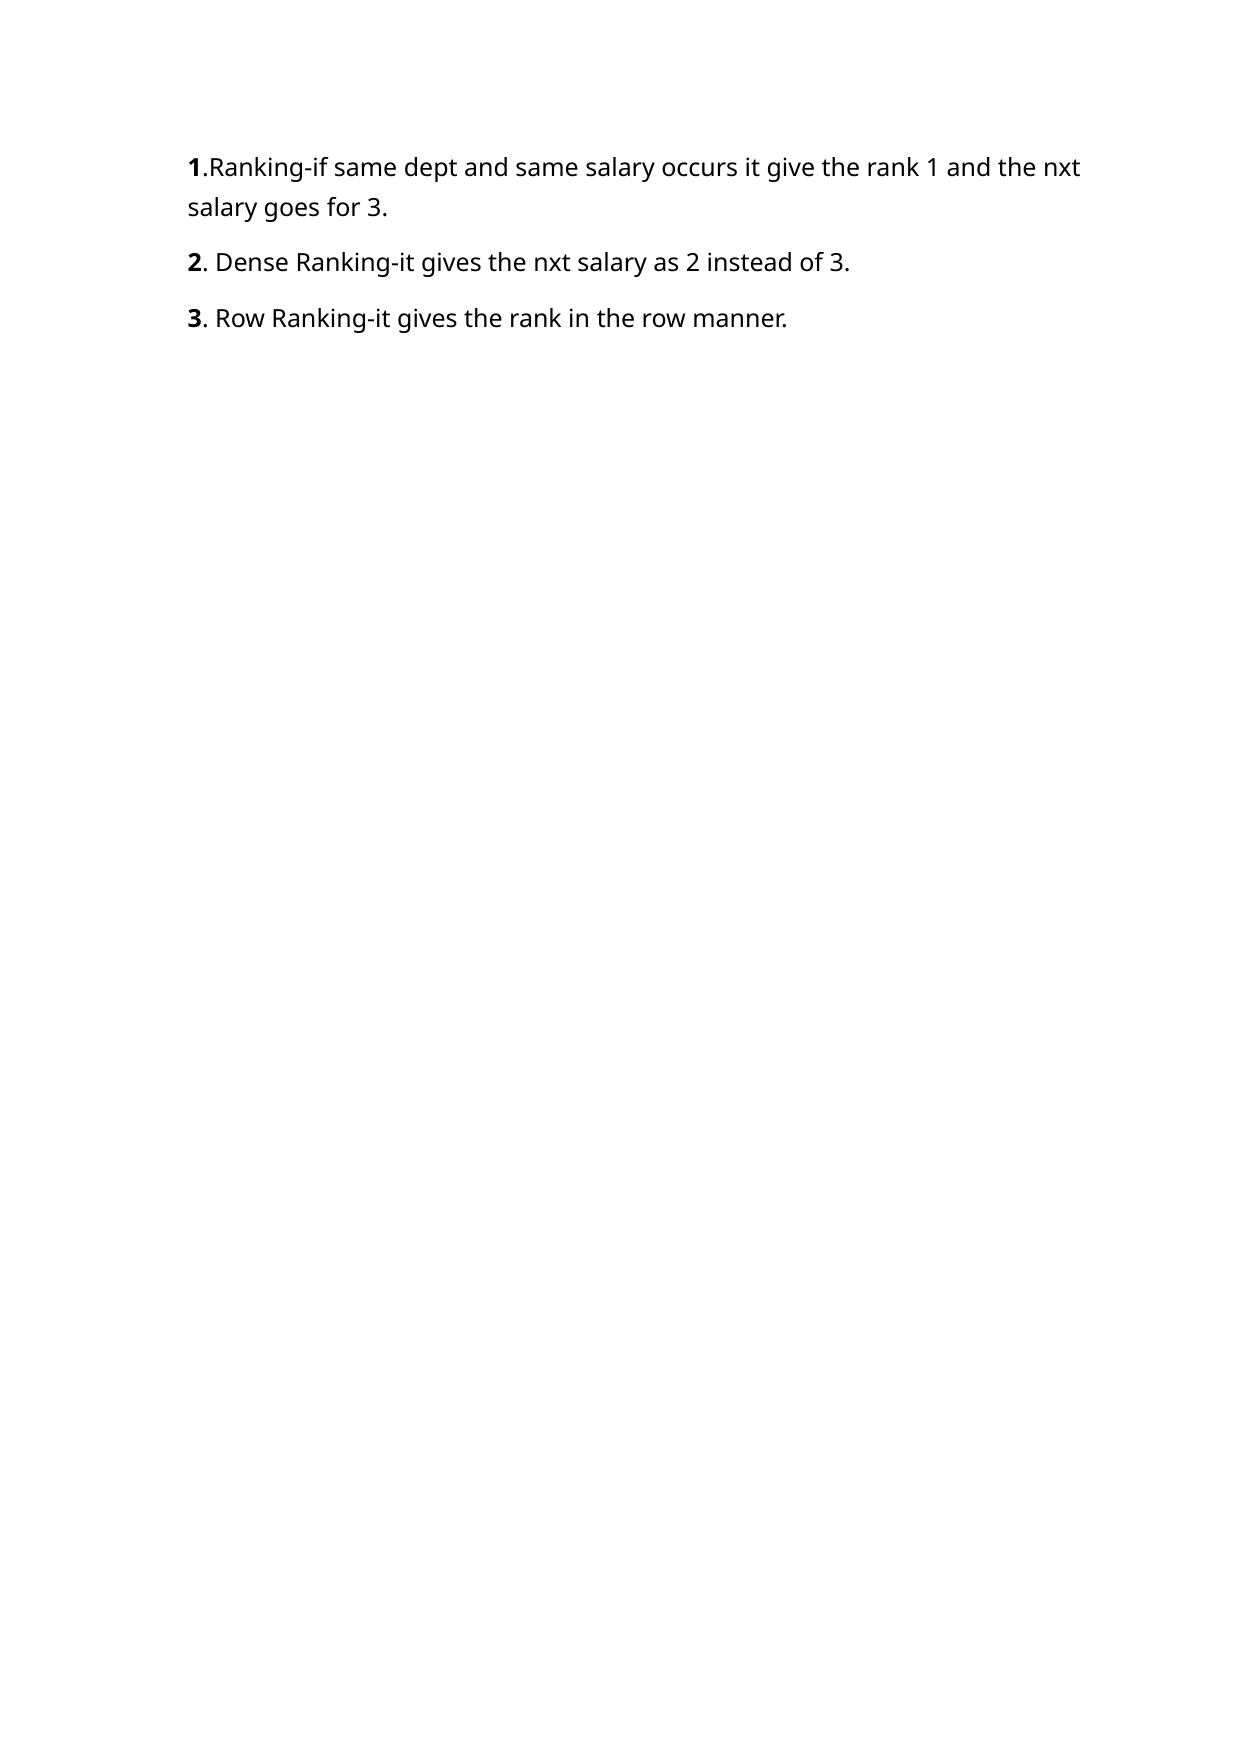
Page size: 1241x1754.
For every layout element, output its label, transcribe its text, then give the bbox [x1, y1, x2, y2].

text 1.Ranking-if same dept and same salary occurs it give the rank 1 and the nxt salary goes for 3. [187, 150, 1090, 223]
text 2. Dense Ranking-it gives the nxt salary as 2 instead of 3. [187, 245, 1090, 279]
text 3. Row Ranking-it gives the rank in the row manner. [187, 301, 1090, 335]
